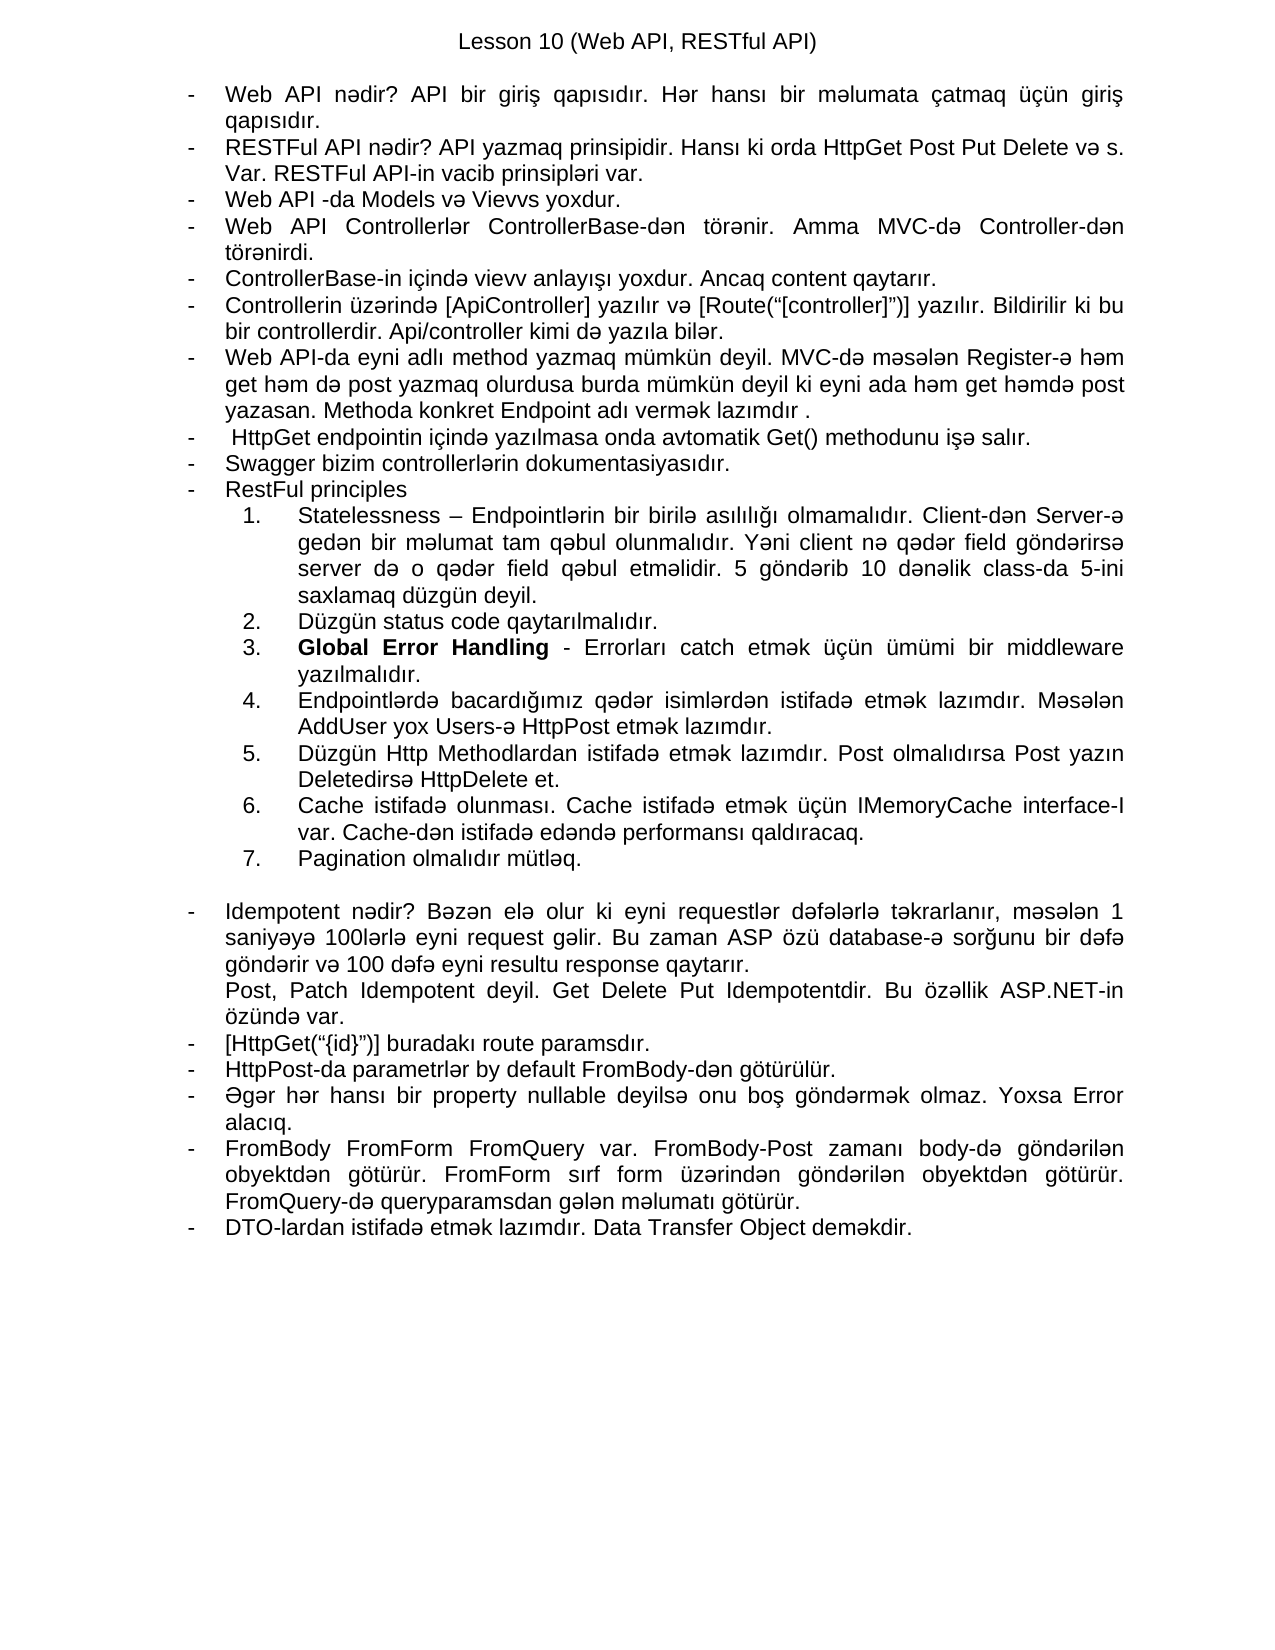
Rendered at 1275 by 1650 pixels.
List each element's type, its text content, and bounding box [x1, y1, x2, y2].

list Əgər hər hansı bir property nullable deyilsə onu boş göndərmək olmaz. Yoxsa Error alacıq. [187, 1082, 1125, 1135]
list [HttpGet(“{id}”)] buradakı route paramsdır. [187, 1029, 1125, 1056]
list Idempotent nədir? Bəzən elə olur ki eyni requestlər dəfələrlə təkrarlanır, məsələn 1 saniyəyə 100lərlə eyni request gəlir. Bu zaman ASP özü database-ə sorğunu bir dəfə göndərir və 100 dəfə eyni resultu response qaytarır. [187, 898, 1125, 977]
list Global Error Handling - Errorları catch etmək üçün ümümi bir middleware yazılmalıdır. [261, 634, 1125, 687]
list HttpGet endpointin içində yazılmasa onda avtomatik Get() methodunu işə salır. [187, 423, 1125, 450]
list Düzgün Http Methodlardan istifadə etmək lazımdır. Post olmalıdırsa Post yazın Deletedirsə HttpDelete et. [261, 740, 1125, 792]
list Düzgün status code qaytarılmalıdır. [261, 608, 1125, 634]
list RESTFul API nədir? API yazmaq prinsipidir. Hansı ki orda HttpGet Post Put Delete və s. Var. RESTFul API-in vacib prinsipləri var. [187, 133, 1125, 186]
list FromBody FromForm FromQuery var. FromBody-Post zamanı body-də göndərilən obyektdən götürür. FromForm sırf form üzərindən göndərilən obyektdən götürür. FromQuery-də queryparamsdan gələn məlumatı götürür. [187, 1135, 1125, 1214]
list Web API -da Models və Vievvs yoxdur. [187, 186, 1125, 213]
list Statelessness – Endpointlərin bir birilə asılılığı olmamalıdır. Client-dən Server-ə gedən bir məlumat tam qəbul olunmalıdır. Yəni client nə qədər field göndərirsə server də o qədər field qəbul etməlidir. 5 göndərib 10 dənəlik class-da 5-ini saxlamaq düzgün deyil. [261, 502, 1125, 608]
list Swagger bizim controllerlərin dokumentasiyasıdır. [187, 450, 1125, 476]
list DTO-lardan istifadə etmək lazımdır. Data Transfer Object deməkdir. [187, 1214, 1125, 1240]
list Endpointlərdə bacardığımız qədər isimlərdən istifadə etmək lazımdır. Məsələn AddUser yox Users-ə HttpPost etmək lazımdır. [261, 687, 1125, 740]
list Post, Patch Idempotent deyil. Get Delete Put Idempotentdir. Bu özəllik ASP.NET-in özündə var. [225, 977, 1125, 1029]
list HttpPost-da parametrlər by default FromBody-dən götürülür. [187, 1056, 1125, 1082]
list Controllerin üzərində [ApiController] yazılır və [Route(“[controller]”)] yazılır. Bildirilir ki bu bir controllerdir. Api/controller kimi də yazıla bilər. [187, 292, 1125, 344]
list ControllerBase-in içində vievv anlayışı yoxdur. Ancaq content qaytarır. [187, 265, 1125, 292]
list Pagination olmalıdır mütləq. [261, 845, 1125, 871]
text Lesson 10 (Web API, RESTful API) [150, 28, 1125, 54]
list Cache istifadə olunması. Cache istifadə etmək üçün IMemoryCache interface-I var. Cache-dən istifadə edəndə performansı qaldıracaq. [261, 792, 1125, 845]
list RestFul principles [187, 476, 1125, 502]
list Web API-da eyni adlı method yazmaq mümkün deyil. MVC-də məsələn Register-ə həm get həm də post yazmaq olurdusa burda mümkün deyil ki eyni ada həm get həmdə post yazasan. Methoda konkret Endpoint adı vermək lazımdır . [187, 344, 1125, 423]
list Web API nədir? API bir giriş qapısıdır. Hər hansı bir məlumata çatmaq üçün giriş qapısıdır. [187, 81, 1125, 133]
list Web API Controllerlər ControllerBase-dən törənir. Amma MVC-də Controller-dən törənirdi. [187, 213, 1125, 265]
